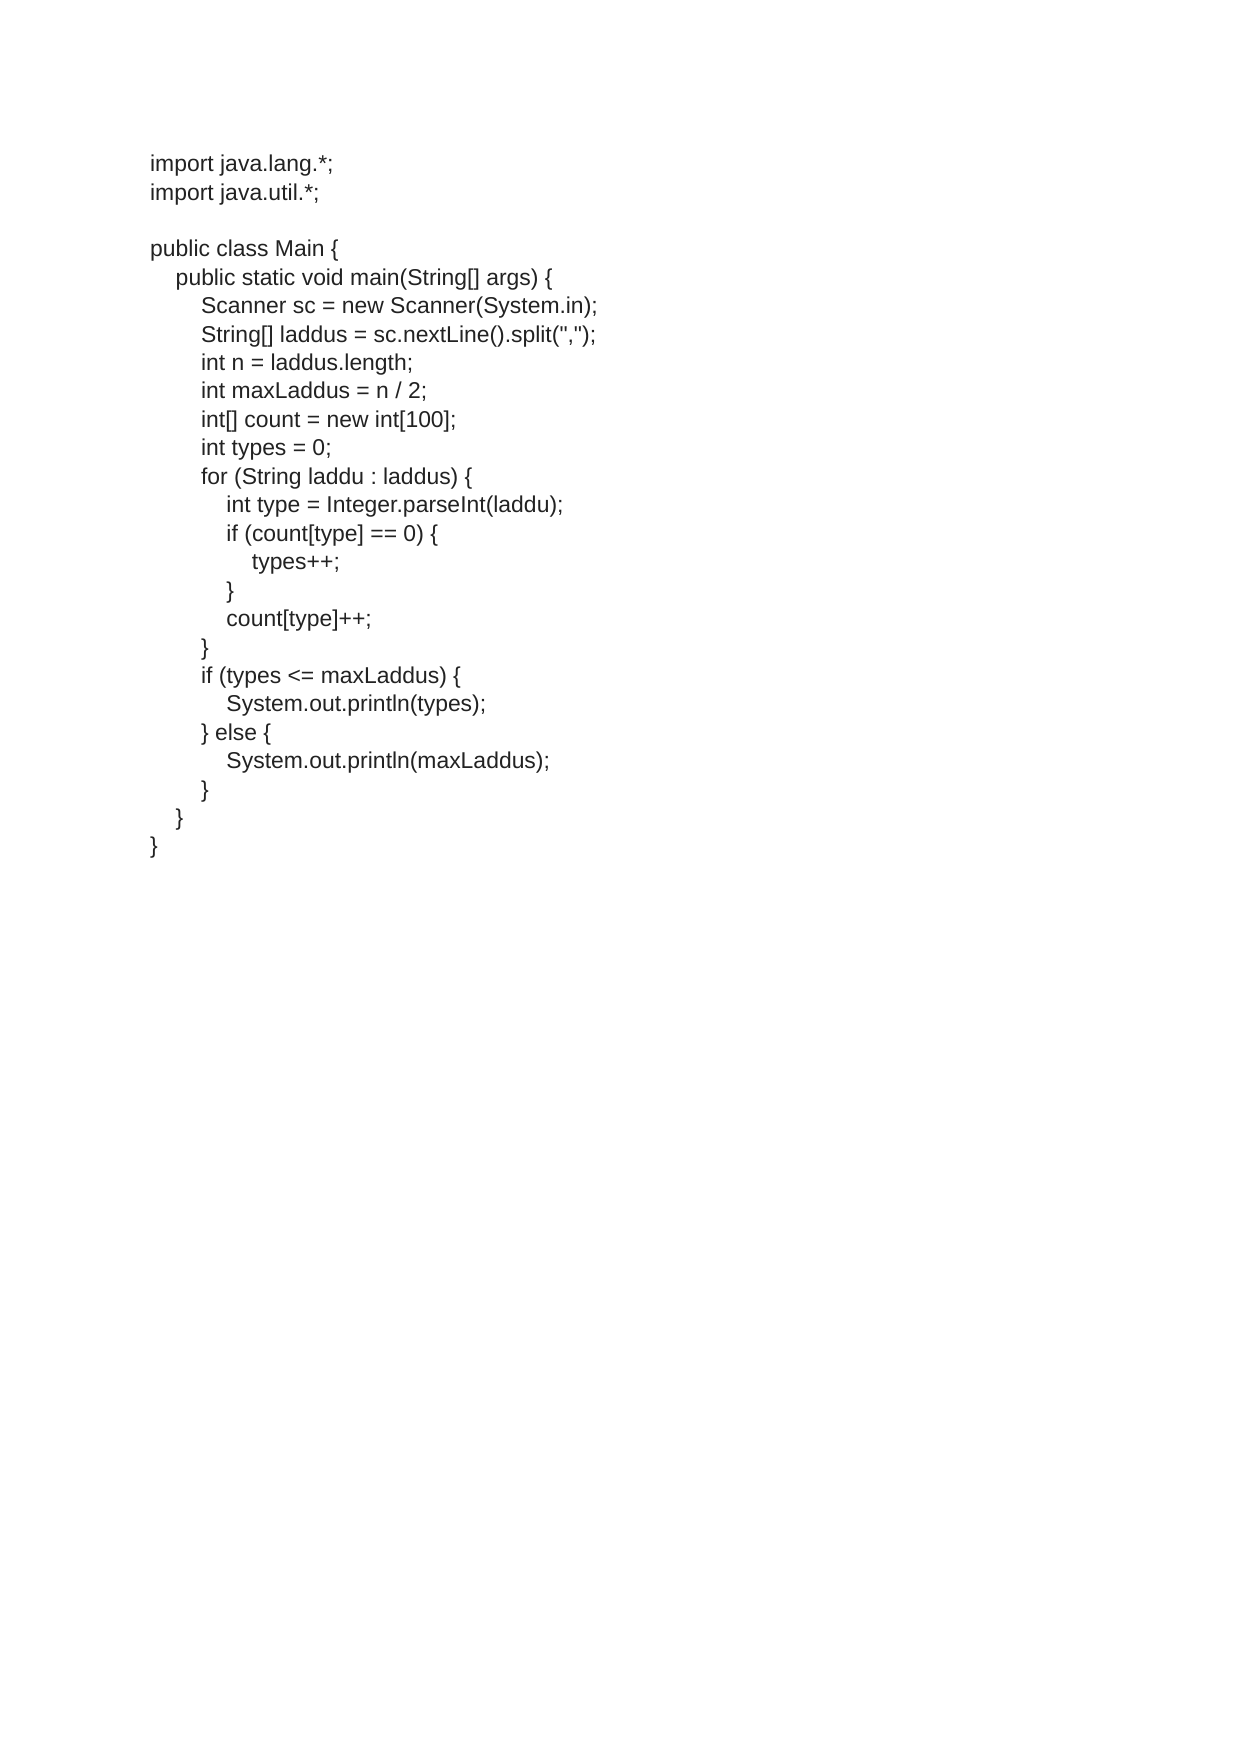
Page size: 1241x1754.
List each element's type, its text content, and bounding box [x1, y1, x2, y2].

text import java.lang.*; import java.util.*; public class Main { public static void main(String[] args) { Scanner sc = new Scanner(System.in); String[] laddus = sc.nextLine().split(","); int n = laddus.length; int maxLaddus = n / 2; int[] count = new int[100]; int types = 0; for (String laddu : laddus) { int type = Integer.parseInt(laddu); if (count[type] == 0) { types++; } count[type]++; } if (types <= maxLaddus) { System.out.println(types); } else { System.out.println(maxLaddus); } } } [150, 150, 1090, 859]
